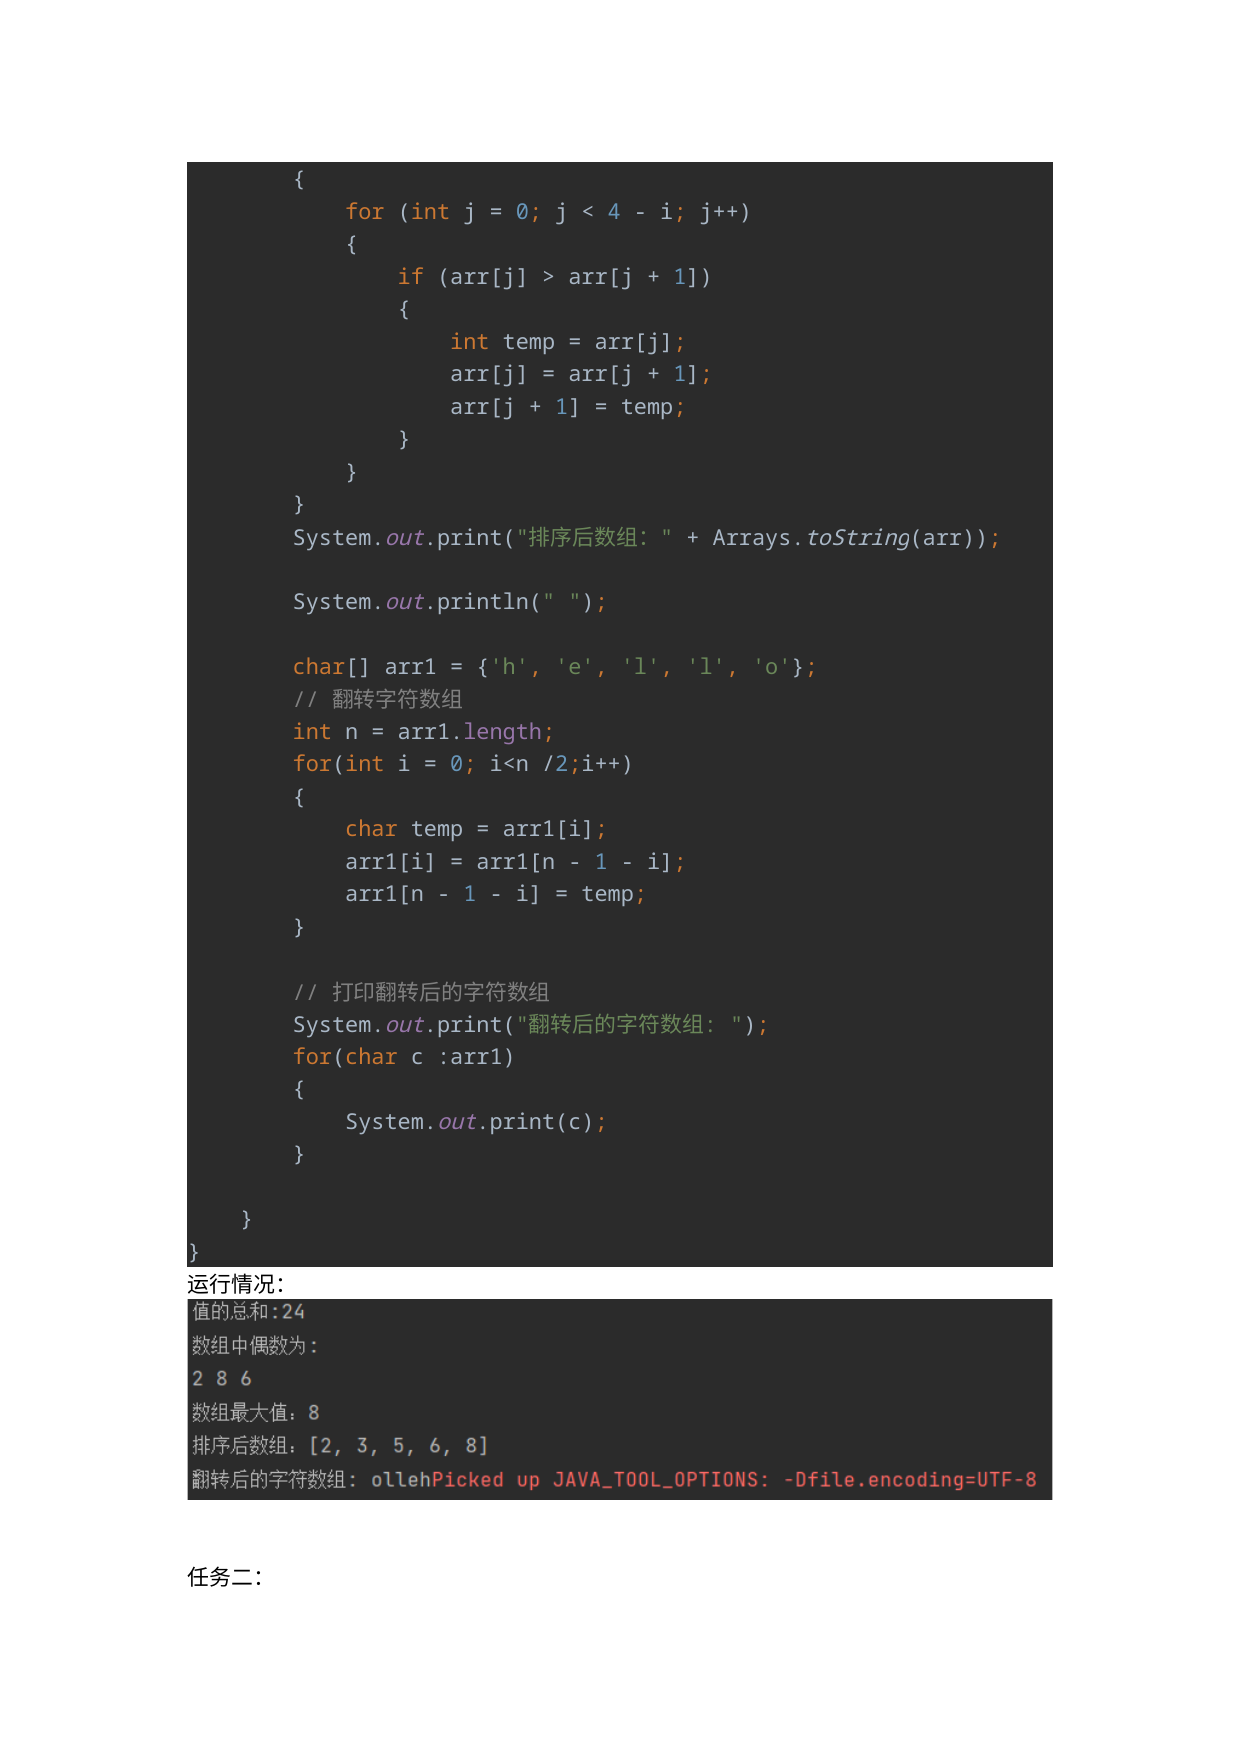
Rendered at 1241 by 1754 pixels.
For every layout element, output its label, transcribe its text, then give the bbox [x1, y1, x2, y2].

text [187, 162, 1053, 1267]
text 运行情况： [187, 1267, 1053, 1299]
picture [187, 1299, 1053, 1500]
text 任务二： [187, 1559, 1053, 1592]
